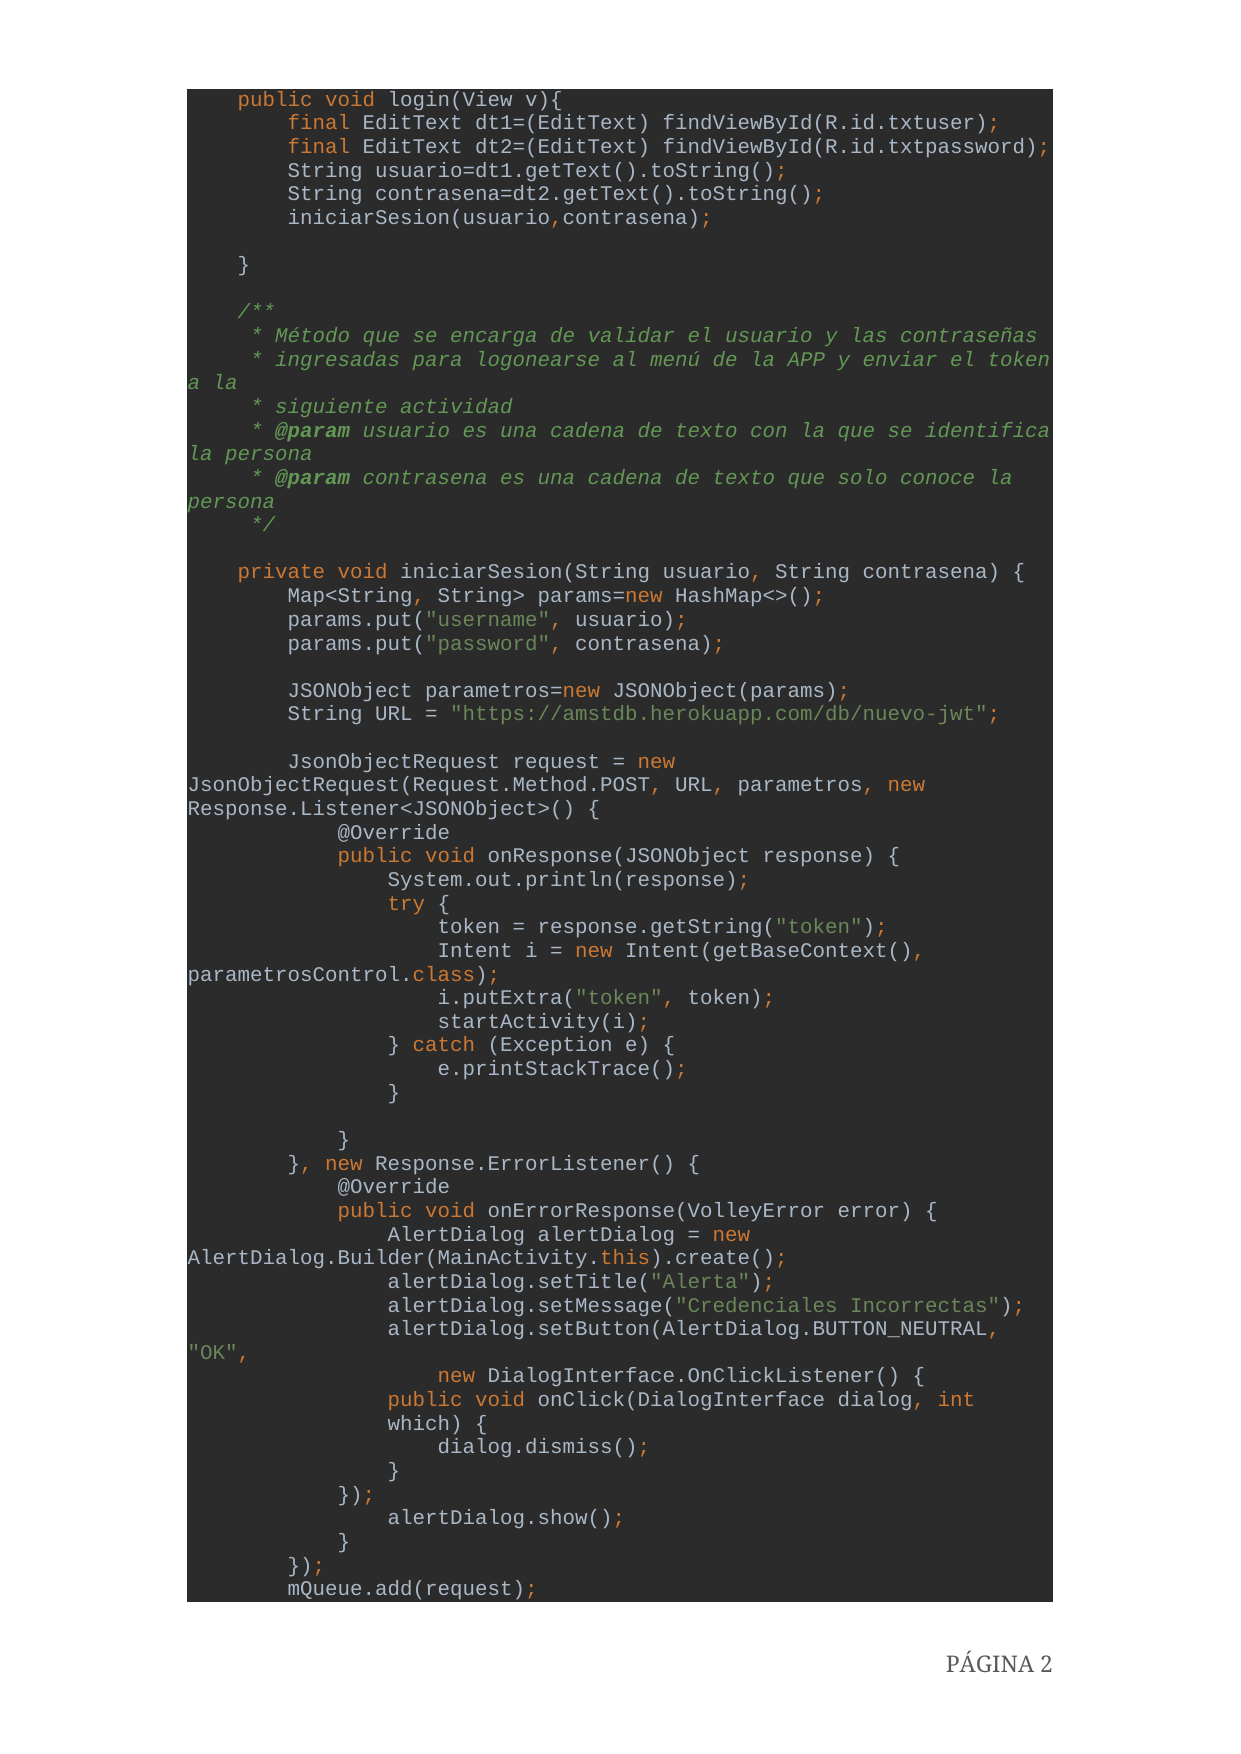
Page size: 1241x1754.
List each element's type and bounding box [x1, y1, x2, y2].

text [187, 89, 1053, 1602]
